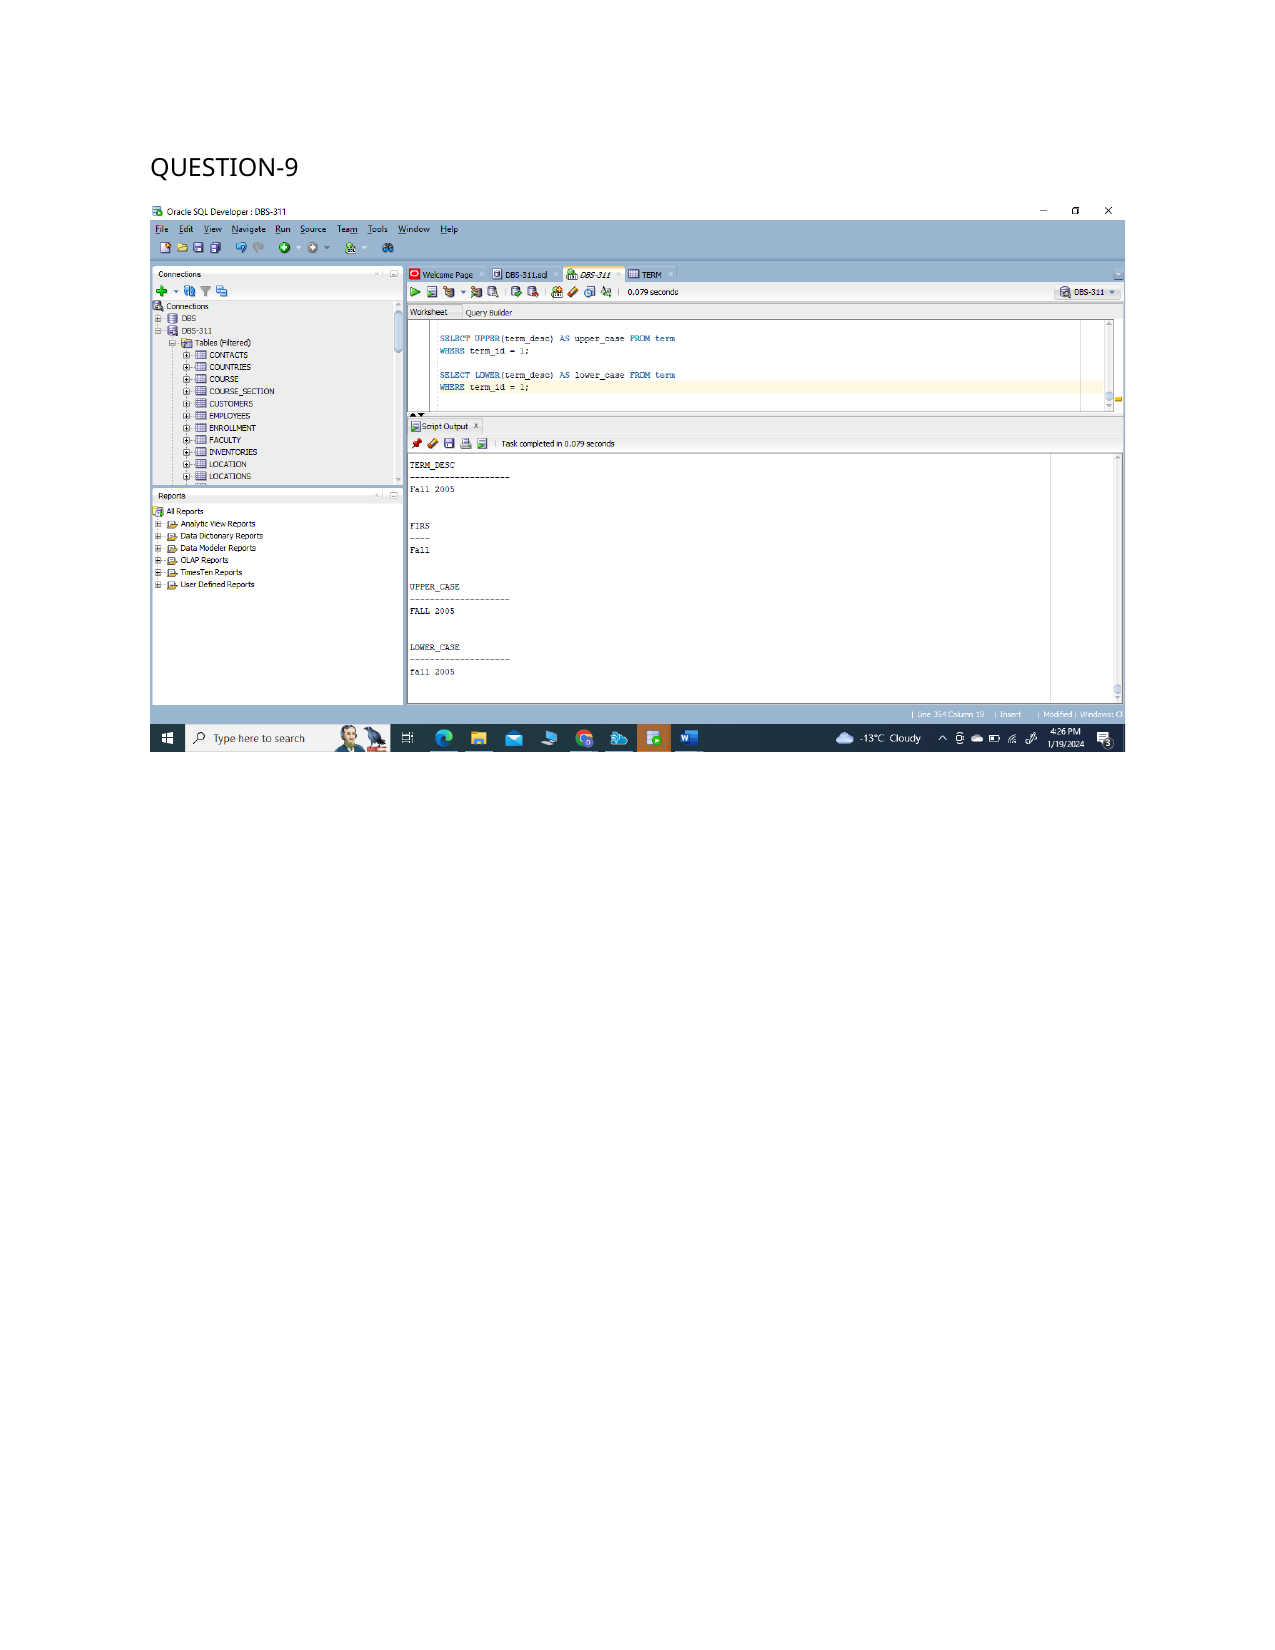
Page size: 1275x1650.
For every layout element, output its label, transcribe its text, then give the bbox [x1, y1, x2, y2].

picture [150, 203, 1125, 752]
text QUESTION-9 [150, 150, 1125, 184]
